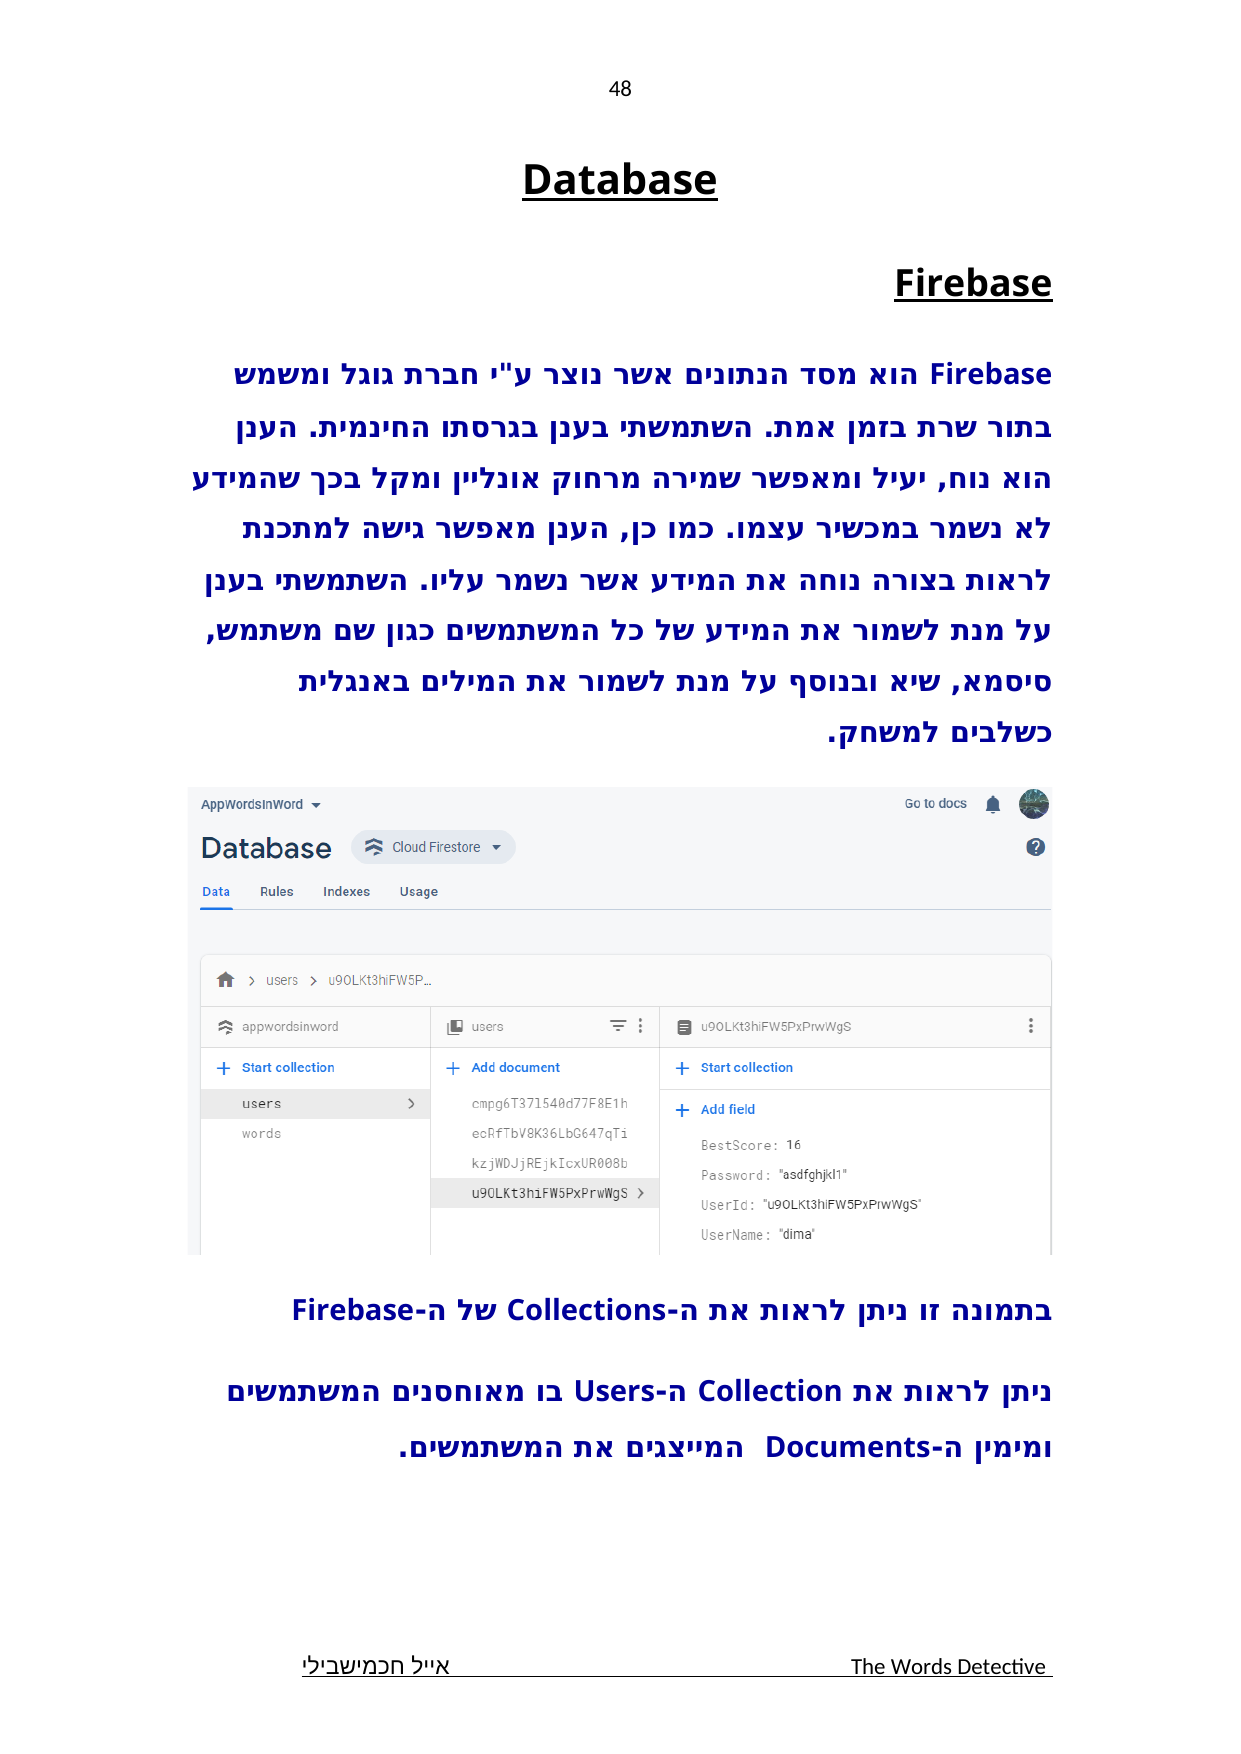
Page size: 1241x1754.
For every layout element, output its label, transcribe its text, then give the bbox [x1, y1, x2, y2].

picture [187, 787, 1053, 1255]
text ניתן לראות את Collection ה-Users בו מאוחסנים המשתמשים ומימין ה-Documents המייצגים את המשתמשים. [187, 1370, 1053, 1466]
text Database [187, 150, 1053, 207]
text Firebase [187, 256, 1053, 307]
text Firebase הוא מסד הנתונים אשר נוצר ע"י חברת גוגל ומשמש בתור שרת בזמן אמת. השתמשתי בענן בגרסתו החינמית. הענן הוא נוח, יעיל ומאפשר שמירה מרחוק אונליין ומקל בכך שהמידע לא נשמר במכשיר עצמו. כמו כן, הענן מאפשר גישה למתכנת לראות בצורה נוחה את המידע אשר נשמר עליו. השתמשתי בענן על מנת לשמור את המידע של כל המשתמשים כגון שם משתמש, סיסמא, שיא ובנוסף על מנת לשמור את המילים באנגלית כשלבים למשחק. [187, 353, 1053, 749]
text בתמונה זו ניתן לראות את ה-Collections של ה-Firebase [187, 1290, 1053, 1329]
